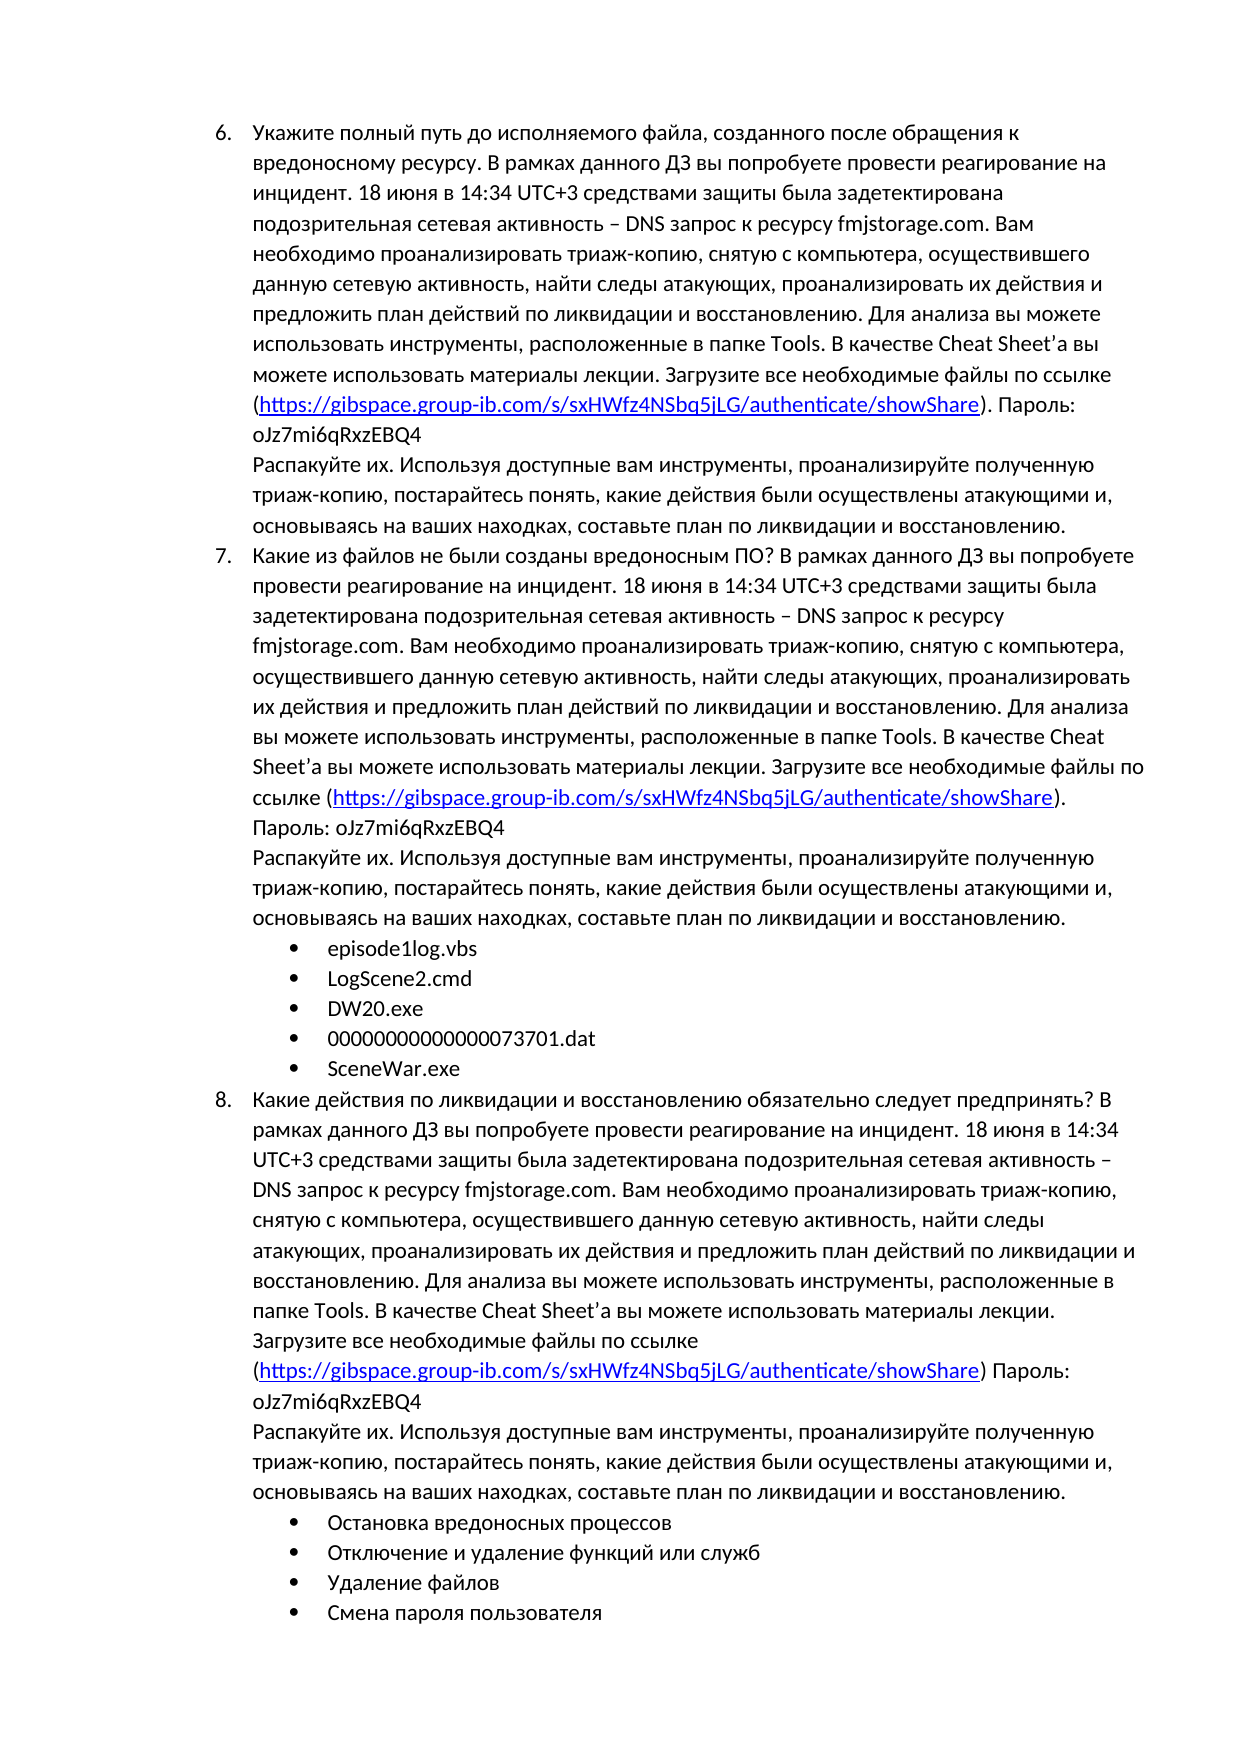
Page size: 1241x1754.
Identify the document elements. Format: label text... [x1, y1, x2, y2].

list Смена пароля пользователя [290, 1598, 1152, 1626]
list Какие из файлов не были созданы вредоносным ПО? В рамках данного ДЗ вы попробуете провести реагирование на инцидент. 18 июня в 14:34 UTC+3 средствами защиты была задетектирована подозрительная сетевая активность – DNS запрос к ресурсу fmjstorage.com. Вам необходимо проанализировать триаж-копию, снятую с компьютера, осуществившего данную сетевую активность, найти следы атакующих, проанализировать их действия и предложить план действий по ликвидации и восстановлению. Для анализа вы можете использовать инструменты, расположенные в папке Tools. В качестве Cheat Sheet’а вы можете использовать материалы лекции. Загрузите все необходимые файлы по ссылке (https://gibspace.group-ib.com/s/sxHWfz4NSbq5jLG/authenticate/showShare). Пароль: oJz7mi6qRxzEBQ4 [215, 541, 1152, 841]
list 00000000000000073701.dat [290, 1024, 1152, 1052]
list Укажите полный путь до исполняемого файла, созданного после обращения к вредоносному ресурсу. В рамках данного ДЗ вы попробуете провести реагирование на инцидент. 18 июня в 14:34 UTC+3 средствами защиты была задетектирована подозрительная сетевая активность – DNS запрос к ресурсу fmjstorage.com. Вам необходимо проанализировать триаж-копию, снятую с компьютера, осуществившего данную сетевую активность, найти следы атакующих, проанализировать их действия и предложить план действий по ликвидации и восстановлению. Для анализа вы можете использовать инструменты, расположенные в папке Tools. В качестве Cheat Sheet’а вы можете использовать материалы лекции. Загрузите все необходимые файлы по ссылке (https://gibspace.group-ib.com/s/sxHWfz4NSbq5jLG/authenticate/showShare). Пароль: oJz7mi6qRxzEBQ4 [215, 118, 1152, 448]
list Удаление файлов [290, 1568, 1152, 1596]
list Остановка вредоносных процессов [290, 1508, 1152, 1536]
list Какие действия по ликвидации и восстановлению обязательно следует предпринять? В рамках данного ДЗ вы попробуете провести реагирование на инцидент. 18 июня в 14:34 UTC+3 средствами защиты была задетектирована подозрительная сетевая активность – DNS запрос к ресурсу fmjstorage.com. Вам необходимо проанализировать триаж-копию, снятую с компьютера, осуществившего данную сетевую активность, найти следы атакующих, проанализировать их действия и предложить план действий по ликвидации и восстановлению. Для анализа вы можете использовать инструменты, расположенные в папке Tools. В качестве Cheat Sheet’а вы можете использовать материалы лекции. Загрузите все необходимые файлы по ссылке (https://gibspace.group-ib.com/s/sxHWfz4NSbq5jLG/authenticate/showShare) Пароль: oJz7mi6qRxzEBQ4 [215, 1085, 1152, 1415]
list DW20.exe [290, 994, 1152, 1022]
list Отключение и удаление функций или служб [290, 1538, 1152, 1566]
list episode1log.vbs [290, 934, 1152, 962]
list LogScene2.cmd [290, 964, 1152, 992]
list SceneWar.exe [290, 1054, 1152, 1083]
